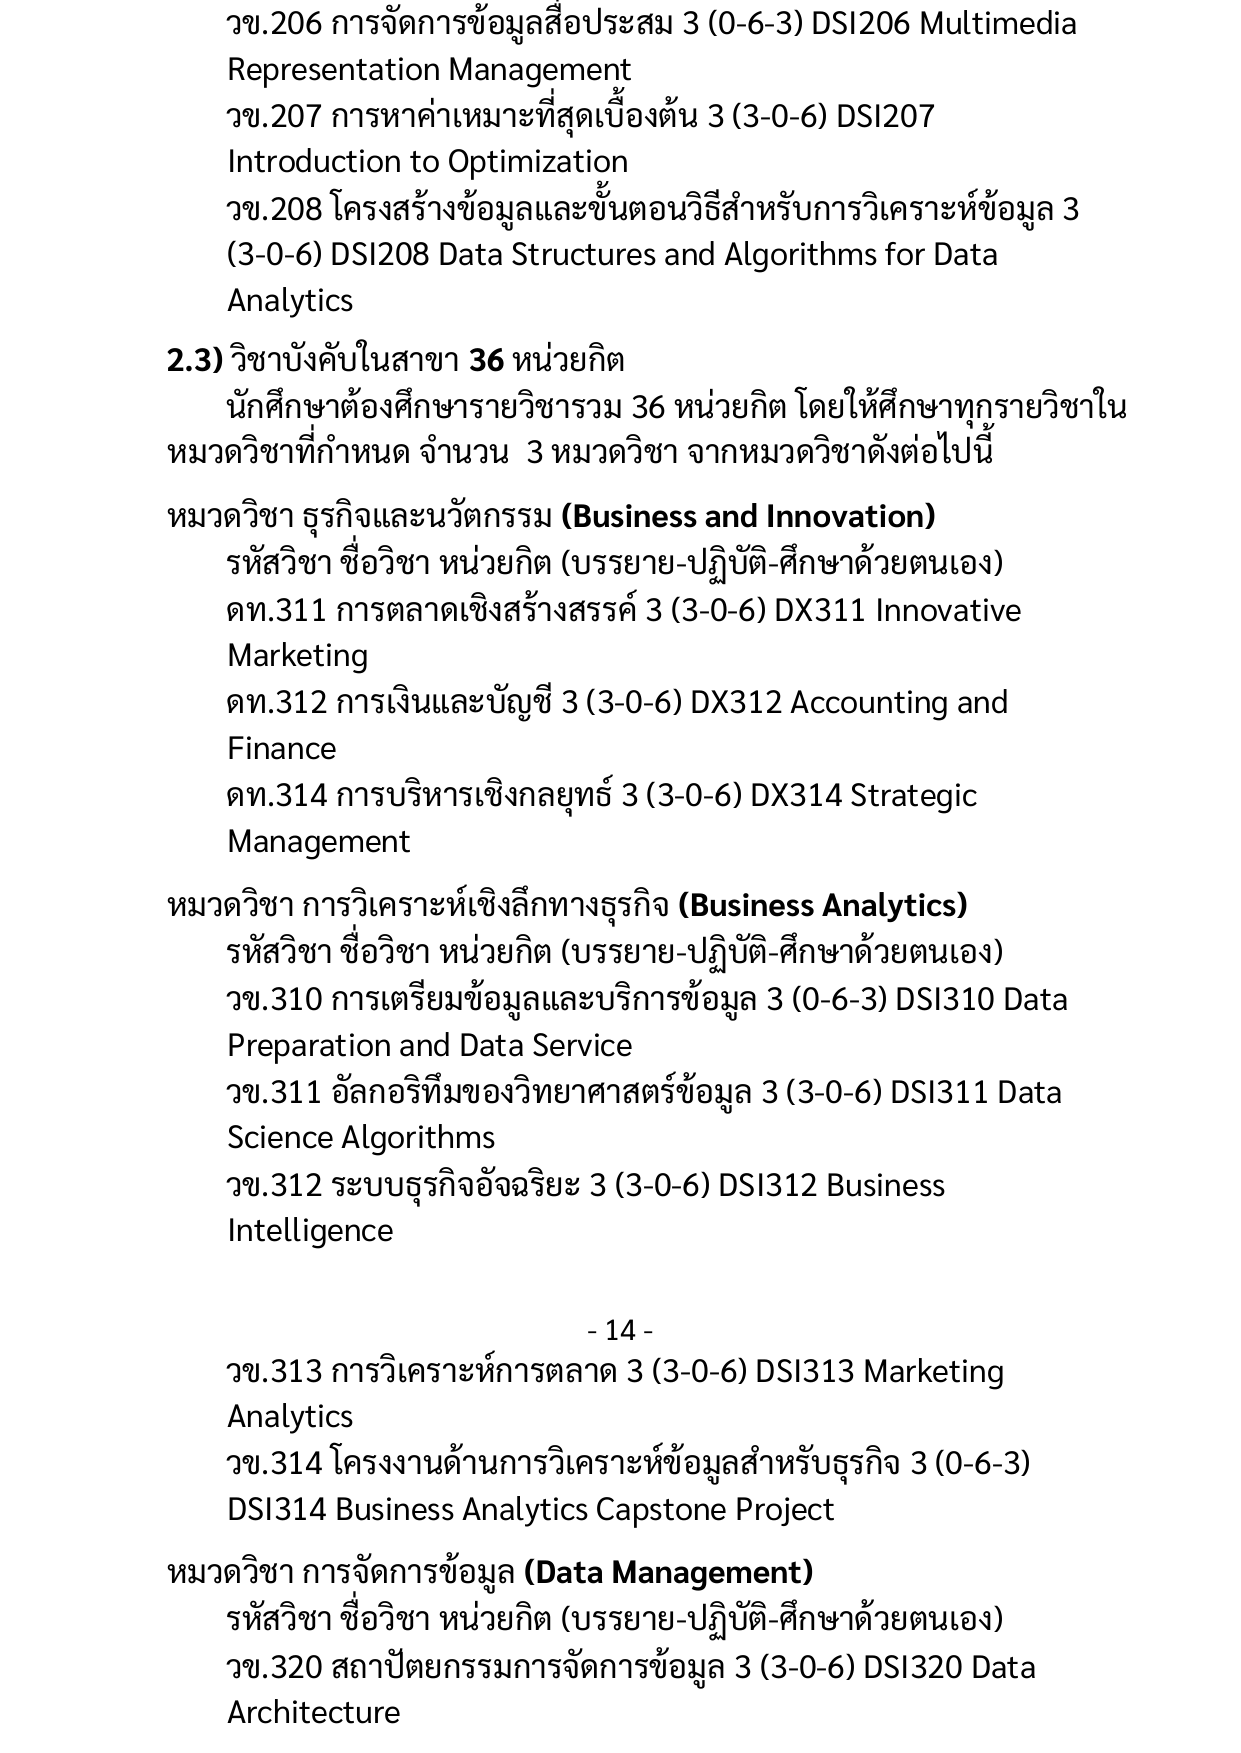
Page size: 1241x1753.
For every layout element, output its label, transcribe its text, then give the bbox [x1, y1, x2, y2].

text วข.310 การเตรียมข้อมูลและบริการข้อมูล 3 (0-6-3) DSI310 Data Preparation and Data Service [226, 976, 1091, 1064]
text วข.313 การวิเคราะห์การตลาด 3 (3-0-6) DSI313 Marketing Analytics [226, 1348, 1091, 1435]
text หมวดวิชา ธุรกิจและนวัตกรรม (Business and Innovation) [167, 493, 1240, 535]
text วข.208 โครงสร้างข้อมูลและขั้นตอนวิธีสำหรับการวิเคราะห์ข้อมูล 3 (3-0-6) DSI208 Data Structures and Algorithms for Data Analytics [226, 186, 1091, 319]
text นักศึกษาต้องศึกษารายวิชารวม 36 หน่วยกิต โดยให้ศึกษาทุกรายวิชาในหมวดวิชาที่กำหนด จำนวน 3 หมวดวิชา จากหมวดวิชาดังต่อไปนี้ [168, 383, 1130, 471]
text วข.312 ระบบธุรกิจอัจฉริยะ 3 (3-0-6) DSI312 Business Intelligence [226, 1162, 1091, 1249]
text รหัสวิชา ชื่อวิชา หน่วยกิต (บรรยาย-ปฏิบัติ-ศึกษาด้วยตนเอง) [226, 539, 1089, 582]
text วข.207 การหาค่าเหมาะที่สุดเบื้องต้น 3 (3-0-6) DSI207 Introduction to Optimization [226, 93, 1091, 180]
text หมวดวิชา การวิเคราะห์เชิงลึกทางธุรกิจ (Business Analytics) [167, 882, 1240, 924]
text รหัสวิชา ชื่อวิชา หน่วยกิต (บรรยาย-ปฏิบัติ-ศึกษาด้วยตนเอง) [226, 929, 1089, 971]
text 2.3) วิชาบังคับในสาขา 36 หน่วยกิต [166, 337, 1240, 379]
text วข.311 อัลกอริทึมของวิทยาศาสตร์ข้อมูล 3 (3-0-6) DSI311 Data Science Algorithms [226, 1069, 1091, 1156]
text - 14 - [0, 1310, 1240, 1348]
text วข.320 สถาปัตยกรรมการจัดการข้อมูล 3 (3-0-6) DSI320 Data Architecture [226, 1643, 1091, 1731]
text ดท.311 การตลาดเชิงสร้างสรรค์ 3 (3-0-6) DX311 Innovative Marketing [227, 587, 1091, 674]
text ดท.312 การเงินและบัญชี 3 (3-0-6) DX312 Accounting and Finance [227, 679, 1091, 767]
text วข.206 การจัดการข้อมูลสื่อประสม 3 (0-6-3) DSI206 Multimedia Representation Management [226, 0, 1091, 88]
text รหัสวิชา ชื่อวิชา หน่วยกิต (บรรยาย-ปฏิบัติ-ศึกษาด้วยตนเอง) [226, 1596, 1089, 1638]
text วข.314 โครงงานด้านการวิเคราะห์ข้อมูลสำหรับธุรกิจ 3 (0-6-3) DSI314 Business Analytics Capstone Project [226, 1440, 1091, 1528]
text ดท.314 การบริหารเชิงกลยุทธ์ 3 (3-0-6) DX314 Strategic Management [227, 772, 1091, 860]
text หมวดวิชา การจัดการข้อมูล (Data Management) [167, 1549, 1240, 1591]
